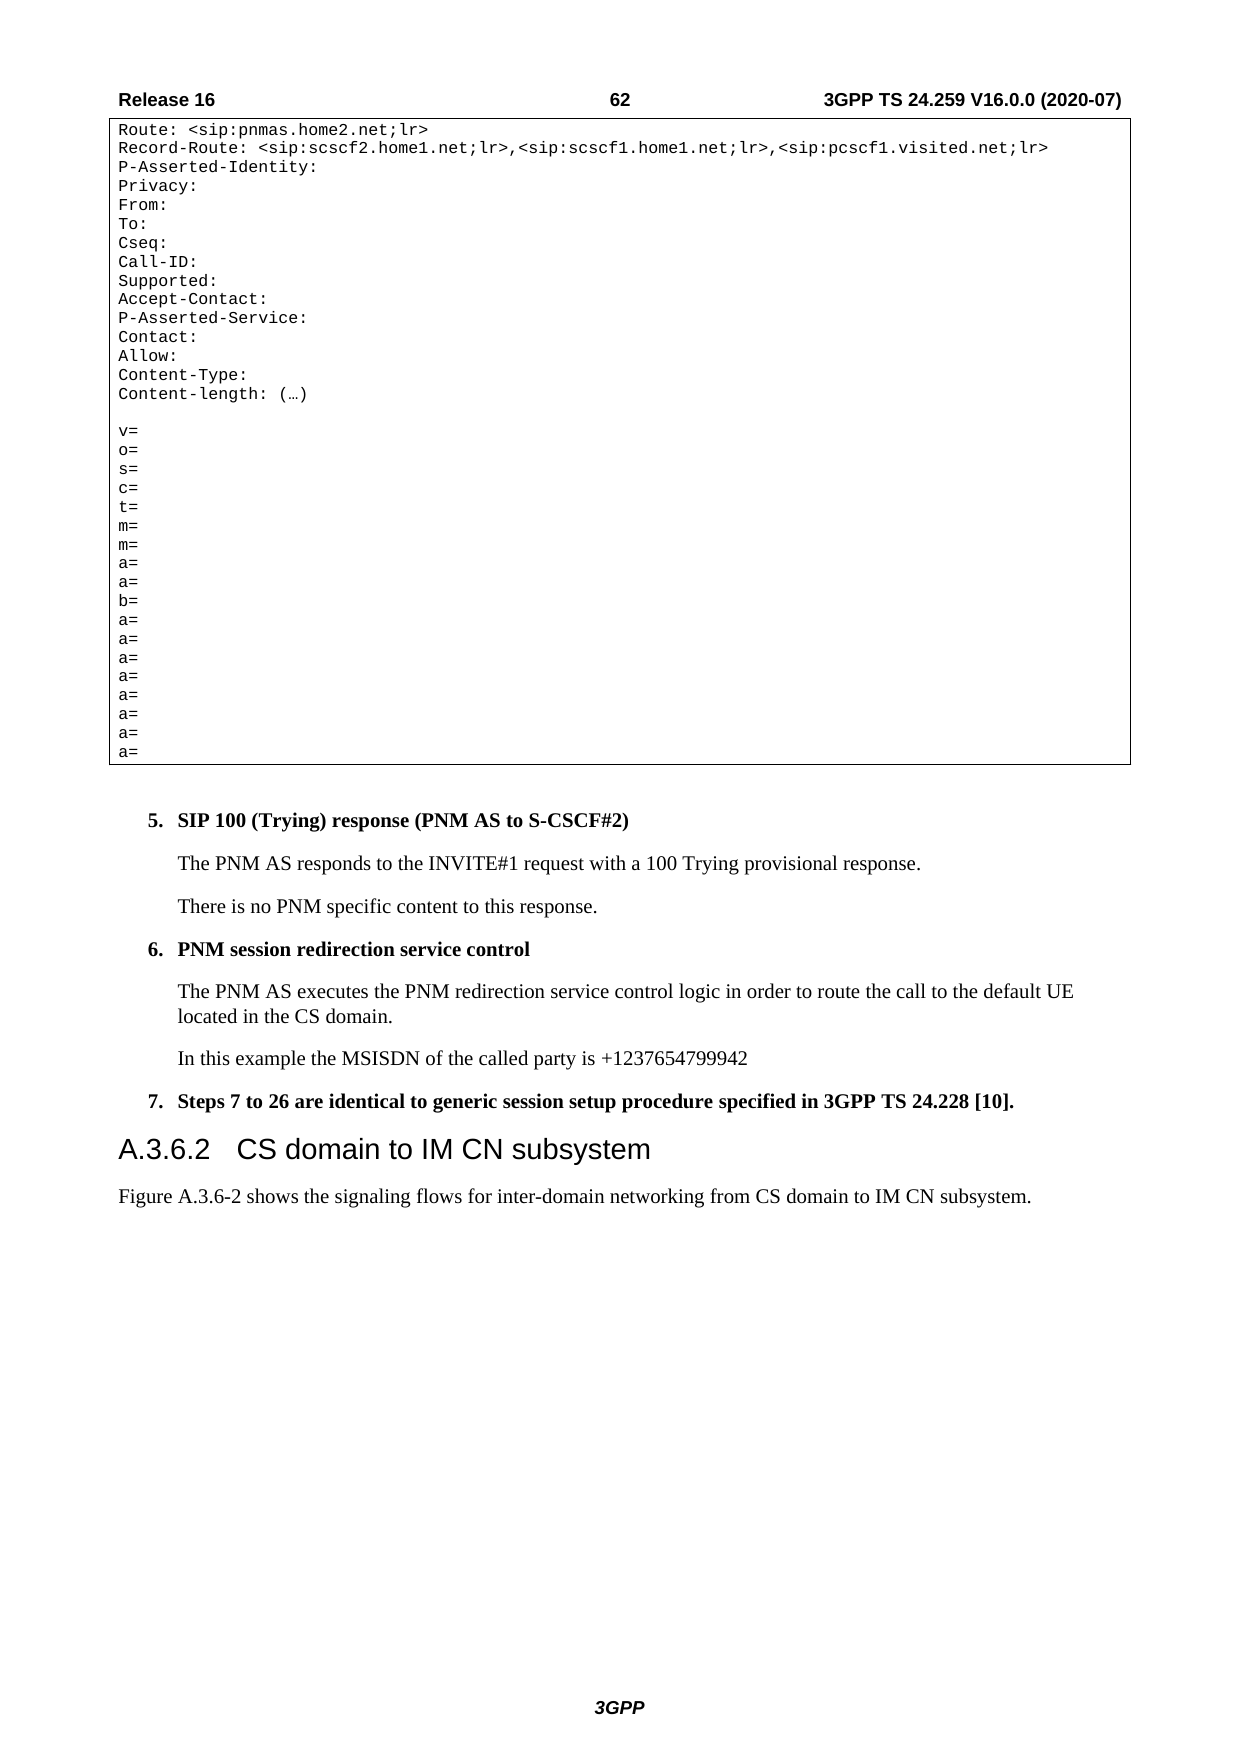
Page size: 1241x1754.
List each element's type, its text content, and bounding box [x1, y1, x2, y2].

text To: [118, 216, 1122, 234]
text a= [110, 740, 1130, 764]
text a= [118, 649, 1122, 668]
subtitle A.3.6.2 CS domain to IM CN subsystem [118, 1132, 1122, 1166]
text a= [118, 555, 1122, 574]
text From: [118, 197, 1122, 216]
text b= [118, 593, 1122, 611]
text The PNM AS responds to the INVITE#1 request with a 100 Trying provisional response. [148, 851, 1122, 875]
text Content-length: (…) [118, 385, 1122, 404]
text a= [118, 668, 1122, 687]
text m= [118, 536, 1122, 555]
text c= [118, 479, 1122, 498]
text v= [118, 423, 1122, 442]
text Figure A.3.6-2 shows the signaling flows for inter-domain networking from CS domain to IM CN subsystem. [118, 1184, 1122, 1208]
text Call-ID: [118, 253, 1122, 272]
text s= [118, 461, 1122, 479]
text Allow: [118, 347, 1122, 366]
text The PNM AS executes the PNM redirection service control logic in order to route the call to the default UE located in the CS domain. [148, 979, 1122, 1028]
text a= [118, 724, 1122, 740]
text Route: <sip:pnmas.home2.net;lr> [110, 119, 1130, 140]
text a= [118, 574, 1122, 593]
text a= [118, 706, 1122, 724]
text a= [118, 611, 1122, 630]
text 7. Steps 7 to 26 are identical to generic session setup procedure specified in 3GPP TS 24.228 [10]. [148, 1089, 1122, 1113]
text P-Asserted-Service: [118, 310, 1122, 329]
text Contact: [118, 329, 1122, 347]
text P-Asserted-Identity: [118, 159, 1122, 178]
text 6. PNM session redirection service control [148, 937, 1122, 961]
text Content-Type: [118, 366, 1122, 385]
text There is no PNM specific content to this response. [148, 894, 1122, 918]
text Cseq: [118, 234, 1122, 253]
text Record-Route: <sip:scscf2.home1.net;lr>,<sip:scscf1.home1.net;lr>,<sip:pcscf1.visited.net;lr> [118, 140, 1122, 159]
text Privacy: [118, 178, 1122, 197]
text Supported: [118, 272, 1122, 291]
text 5. SIP 100 (Trying) response (PNM AS to S-CSCF#2) [148, 808, 1122, 832]
text t= [118, 498, 1122, 517]
text In this example the MSISDN of the called party is +1237654799942 [148, 1046, 1122, 1070]
text a= [118, 687, 1122, 706]
text m= [118, 517, 1122, 536]
text Accept-Contact: [118, 291, 1122, 310]
text a= [118, 630, 1122, 649]
text o= [118, 442, 1122, 461]
